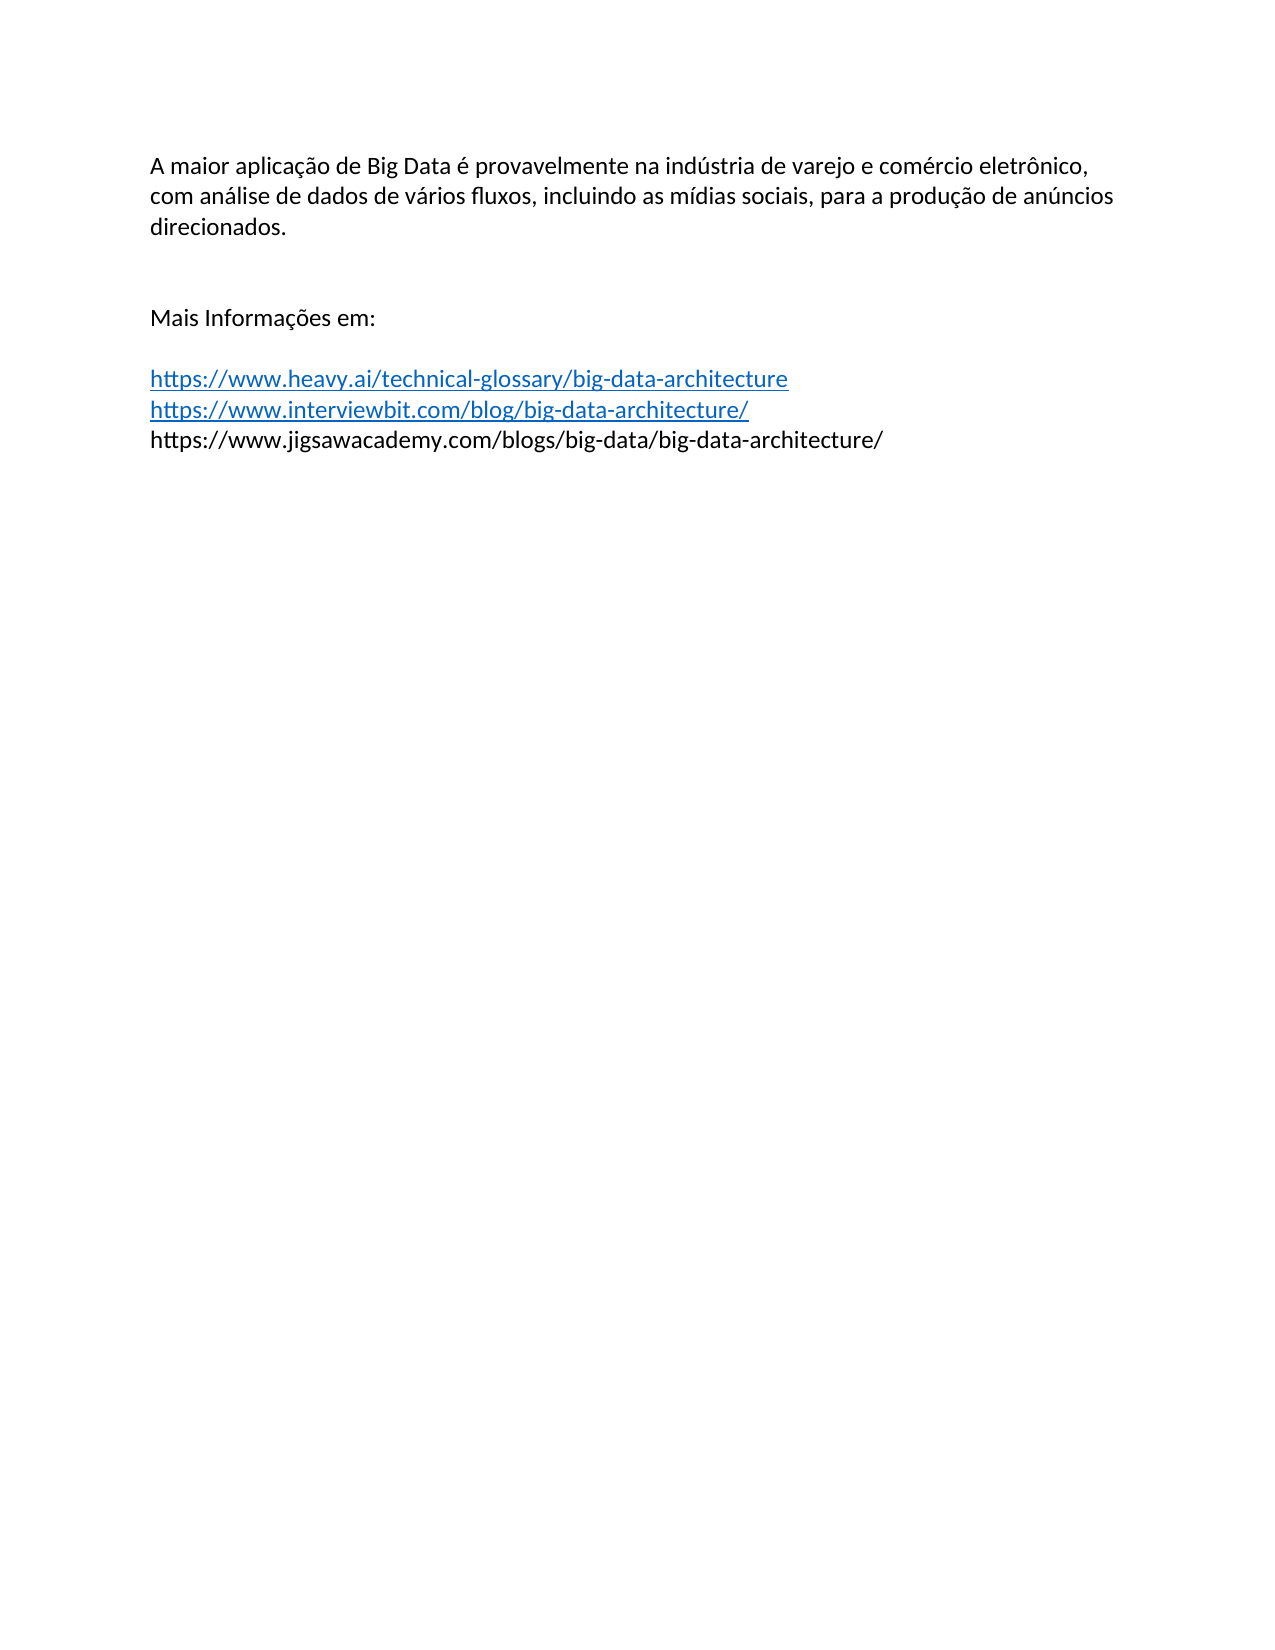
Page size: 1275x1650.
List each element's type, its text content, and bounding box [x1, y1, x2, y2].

text https://www.interviewbit.com/blog/big-data-architecture/ [150, 394, 1125, 425]
text Mais Informações em: [150, 303, 1125, 333]
text A maior aplicação de Big Data é provavelmente na indústria de varejo e comércio eletrônico, com análise de dados de vários fluxos, incluindo as mídias sociais, para a produção de anúncios direcionados. [150, 150, 1125, 242]
text https://www.jigsawacademy.com/blogs/big-data/big-data-architecture/ [150, 425, 1125, 455]
text https://www.heavy.ai/technical-glossary/big-data-architecture [150, 364, 1125, 394]
